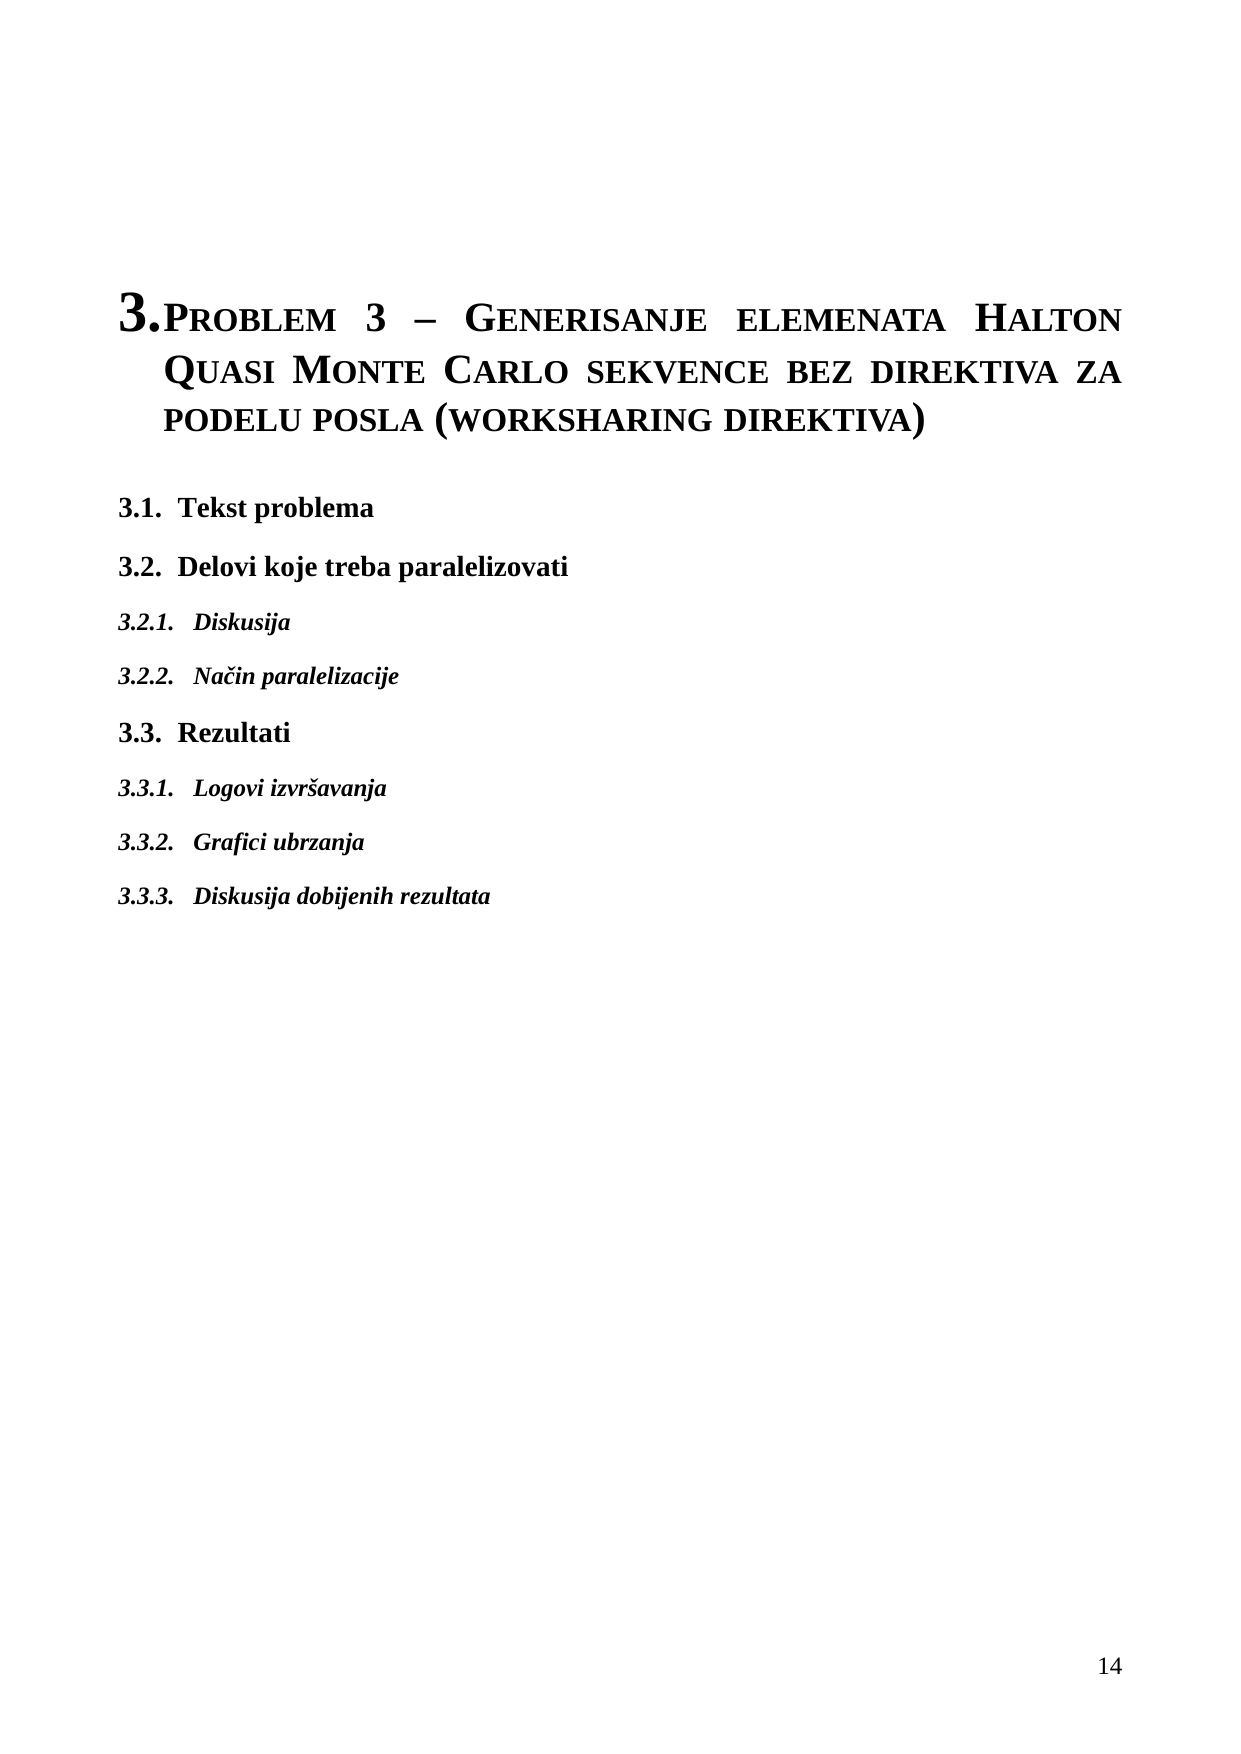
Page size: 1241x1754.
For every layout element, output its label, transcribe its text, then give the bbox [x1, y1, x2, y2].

text Delovi koje treba paralelizovati [118, 549, 1122, 582]
text Problem 3 – Generisanje elemenata Halton Quasi Monte Carlo sekvence bez direktiva za podelu posla (worksharing direktiva) [118, 277, 1122, 440]
text Način paralelizacije [118, 661, 1122, 690]
text Diskusija [118, 607, 1122, 636]
text Diskusija dobijenih rezultata [118, 881, 1122, 909]
text Tekst problema [118, 490, 1122, 524]
text Grafici ubrzanja [118, 827, 1122, 856]
text Rezultati [118, 715, 1122, 748]
text Logovi izvršavanja [118, 773, 1122, 802]
